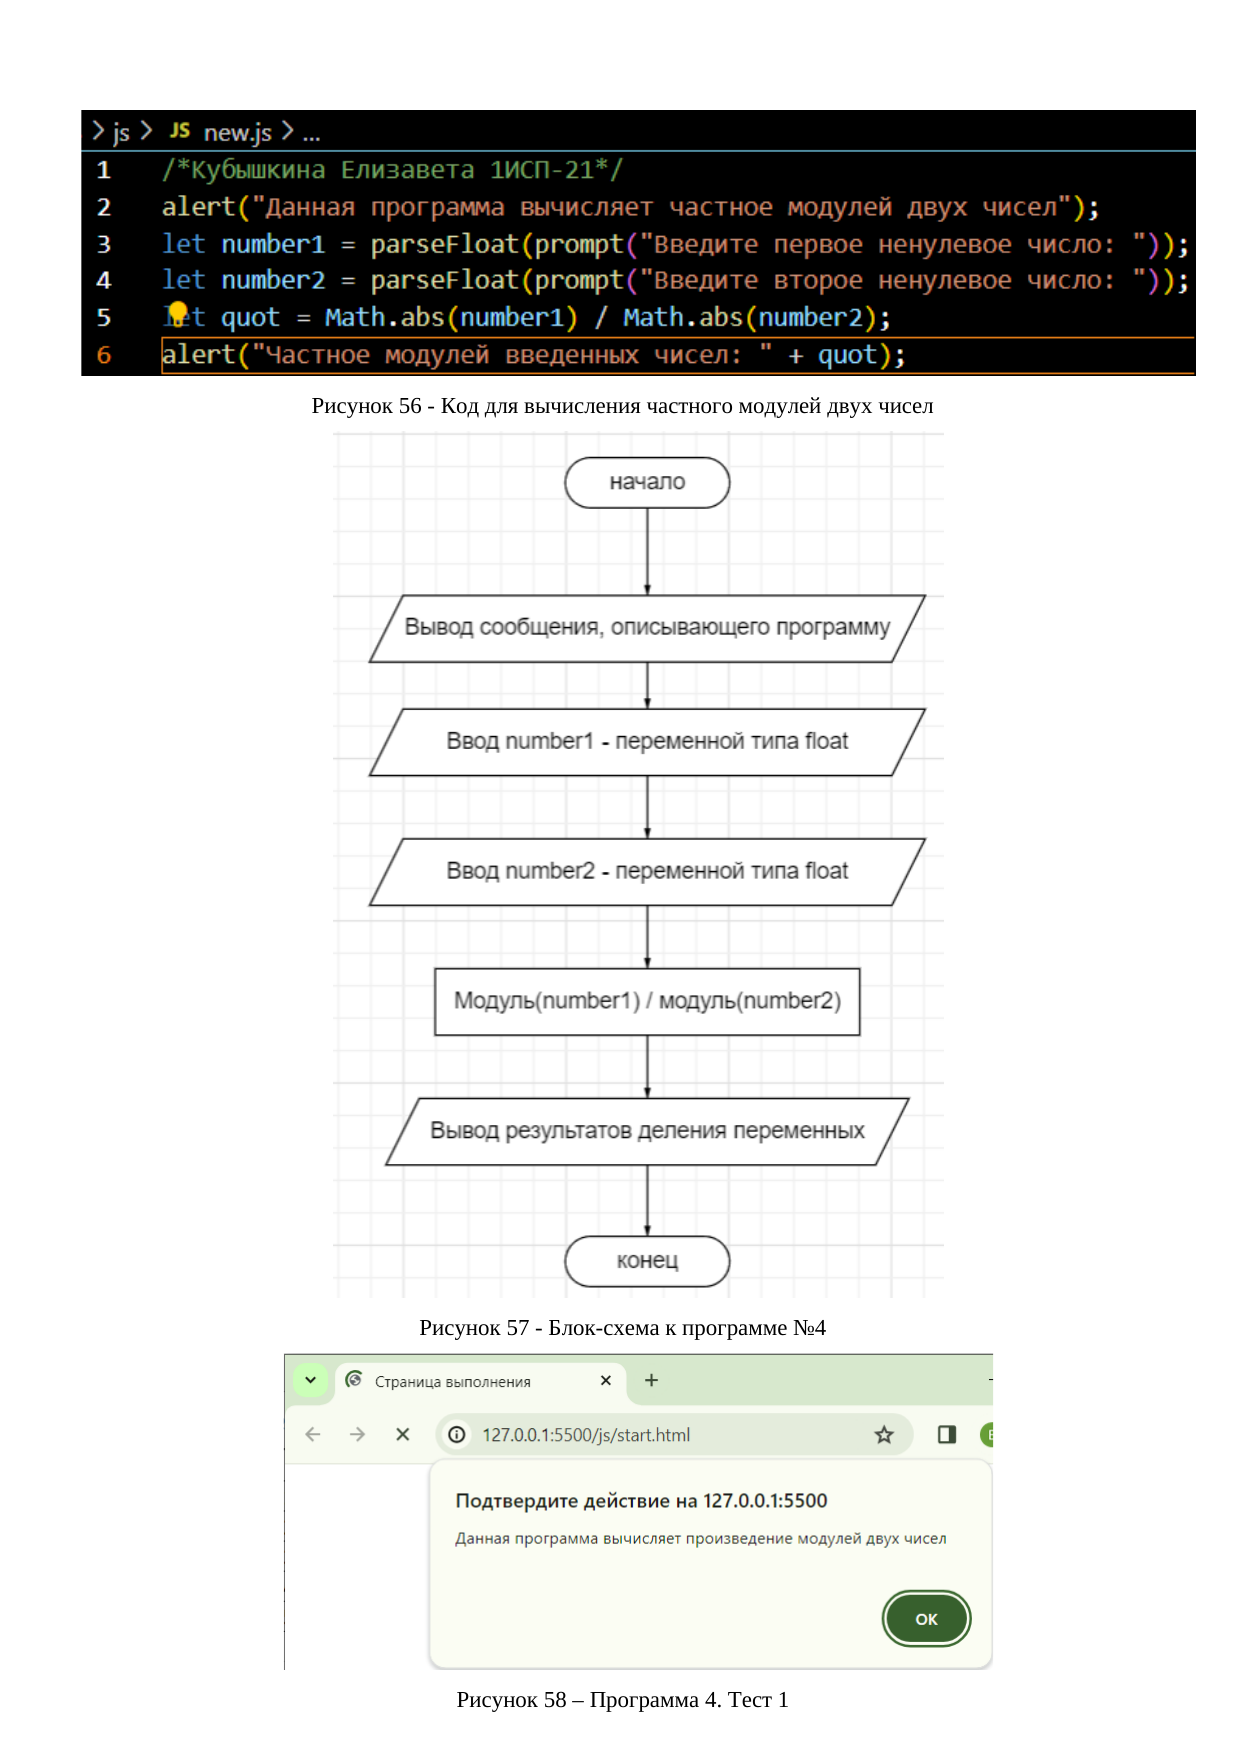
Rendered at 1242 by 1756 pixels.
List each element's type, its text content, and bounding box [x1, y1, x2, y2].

picture [333, 431, 944, 1298]
text Рисунок 56 - Код для вычисления частного модулей двух чисел [306, 392, 939, 419]
picture [81, 110, 1196, 376]
picture [283, 1353, 994, 1670]
text Рисунок 58 – Программа 4. Тест 1 [306, 1686, 939, 1712]
text Рисунок 57 - Блок-схема к программе №4 [306, 1314, 939, 1341]
